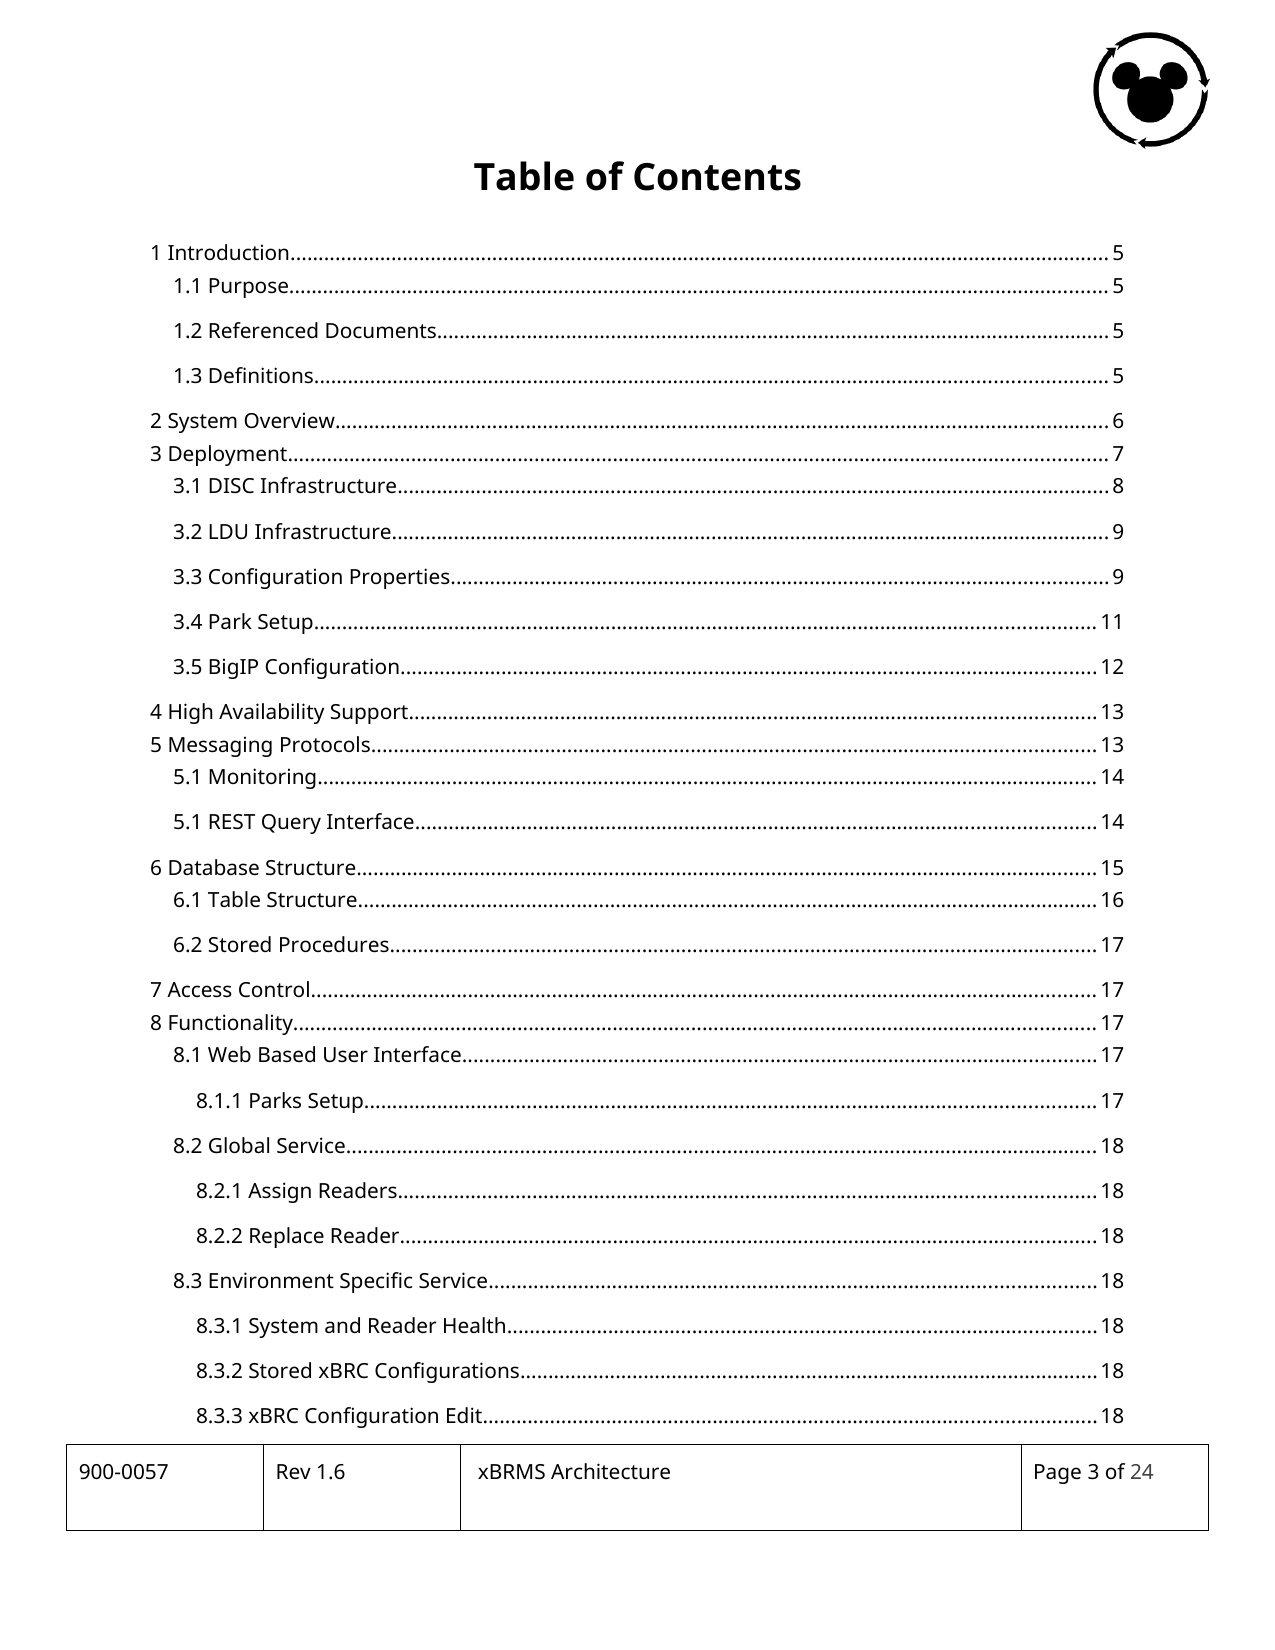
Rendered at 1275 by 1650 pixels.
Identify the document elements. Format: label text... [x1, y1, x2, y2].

text 1.2 Referenced Documents 5 [173, 316, 1125, 345]
text 4 High Availability Support 13 [150, 697, 1125, 726]
text 8.1.1 Parks Setup 17 [196, 1086, 1125, 1114]
text 6.1 Table Structure 16 [173, 885, 1125, 914]
text 2 System Overview 6 [150, 406, 1125, 435]
text 8.2 Global Service 18 [173, 1131, 1125, 1159]
text 7 Access Control 17 [150, 975, 1125, 1004]
text 8.3.2 Stored xBRC Configurations 18 [196, 1356, 1125, 1385]
text 8.1 Web Based User Interface 17 [173, 1041, 1125, 1069]
text Table of Contents [150, 150, 1125, 201]
text 8.3.1 System and Reader Health 18 [196, 1311, 1125, 1340]
text 3 Deployment 7 [150, 439, 1125, 467]
text 5.1 Monitoring 14 [173, 762, 1125, 791]
text 1.1 Purpose 5 [173, 271, 1125, 299]
text 6 Database Structure 15 [150, 853, 1125, 881]
text 3.3 Configuration Properties 9 [173, 562, 1125, 590]
text 8.2.1 Assign Readers 18 [196, 1176, 1125, 1204]
text 8.3 Environment Specific Service 18 [173, 1266, 1125, 1294]
text 1 Introduction 5 [150, 238, 1125, 267]
text 3.2 LDU Infrastructure 9 [173, 517, 1125, 545]
text 8.3.3 xBRC Configuration Edit 18 [196, 1401, 1125, 1430]
text 1.3 Definitions 5 [173, 361, 1125, 390]
text 3.4 Park Setup 11 [173, 607, 1125, 635]
text 5.1 REST Query Interface 14 [173, 807, 1125, 836]
text 5 Messaging Protocols 13 [150, 730, 1125, 758]
picture [1092, 31, 1211, 150]
text 6.2 Stored Procedures 17 [173, 930, 1125, 959]
text 3.5 BigIP Configuration 12 [173, 652, 1125, 681]
text 3.1 DISC Infrastructure 8 [173, 472, 1125, 500]
text 8.2.2 Replace Reader 18 [196, 1221, 1125, 1249]
text 8 Functionality 17 [150, 1008, 1125, 1036]
